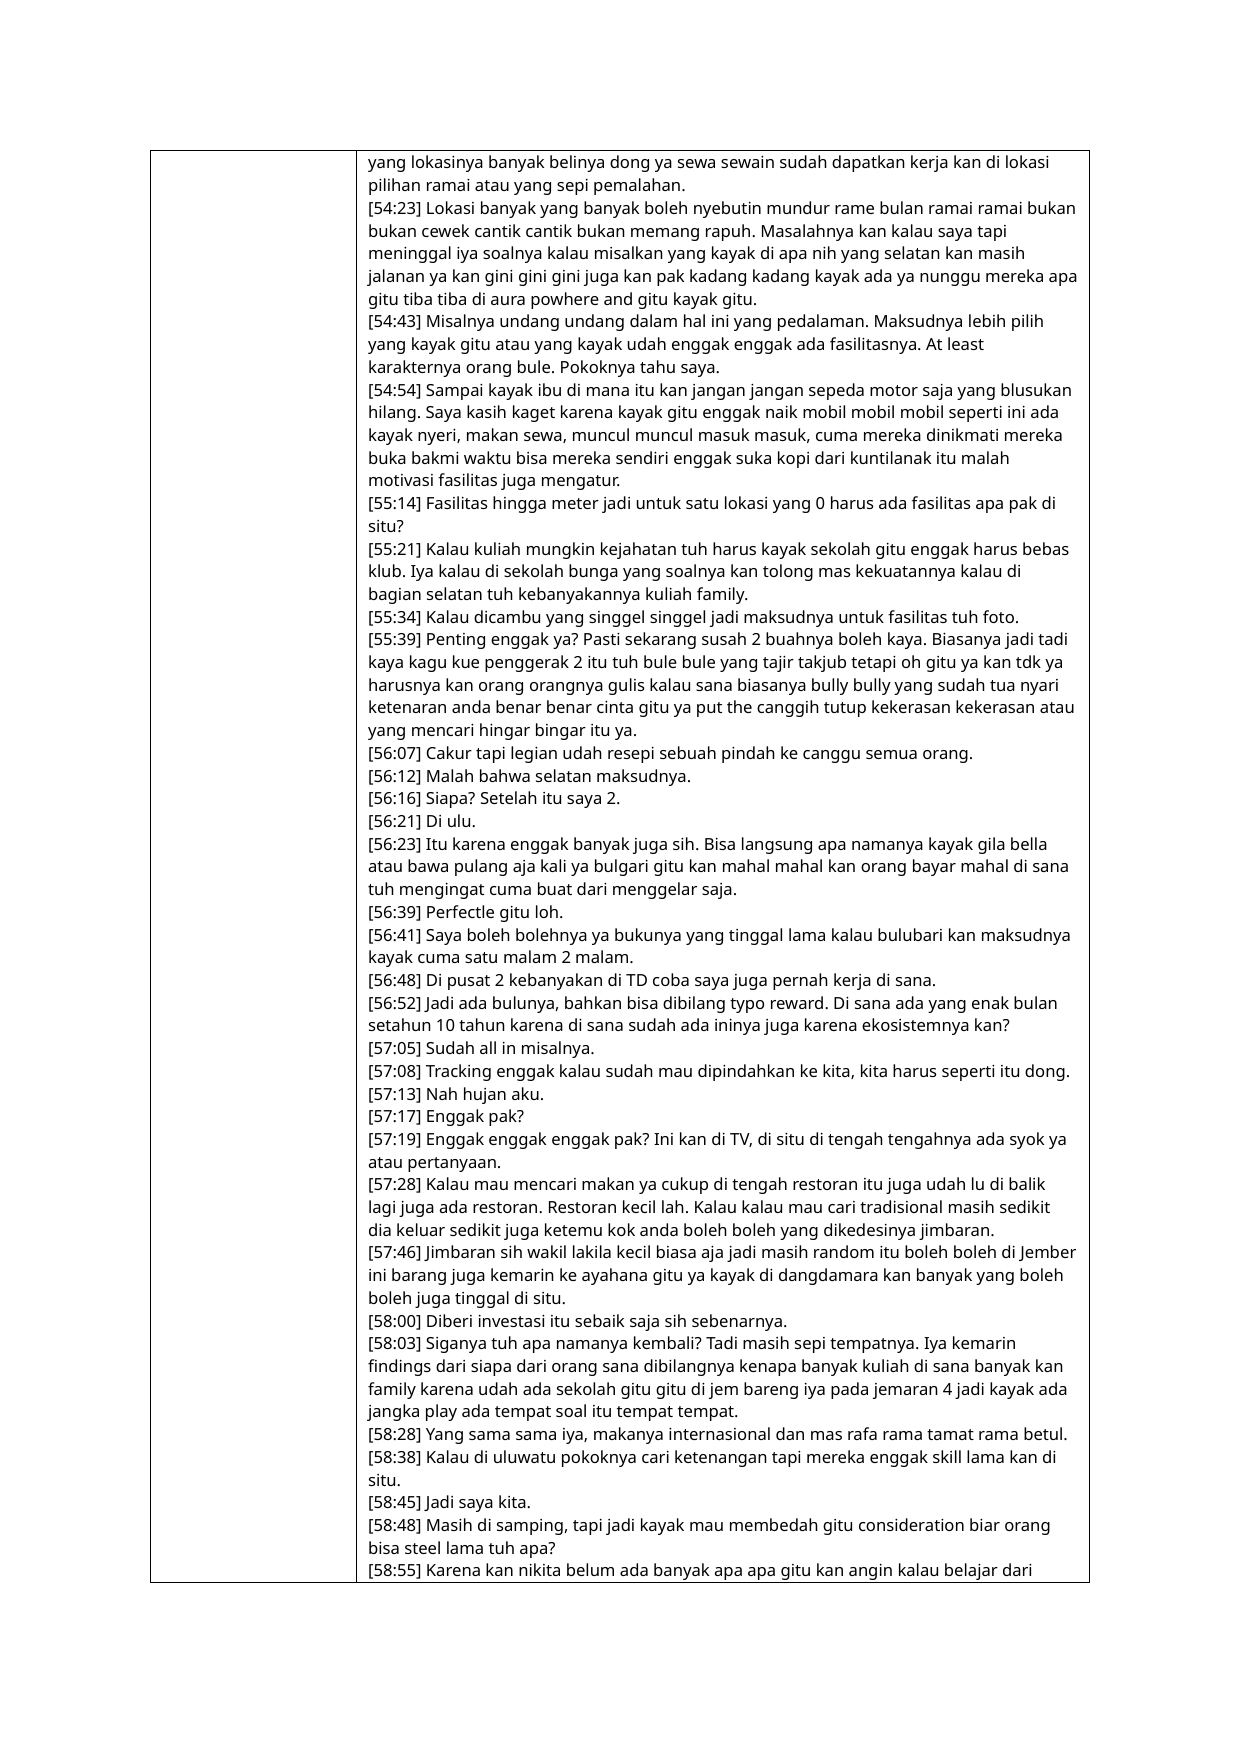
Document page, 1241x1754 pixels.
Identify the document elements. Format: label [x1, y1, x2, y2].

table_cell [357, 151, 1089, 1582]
table_cell [151, 151, 356, 1582]
